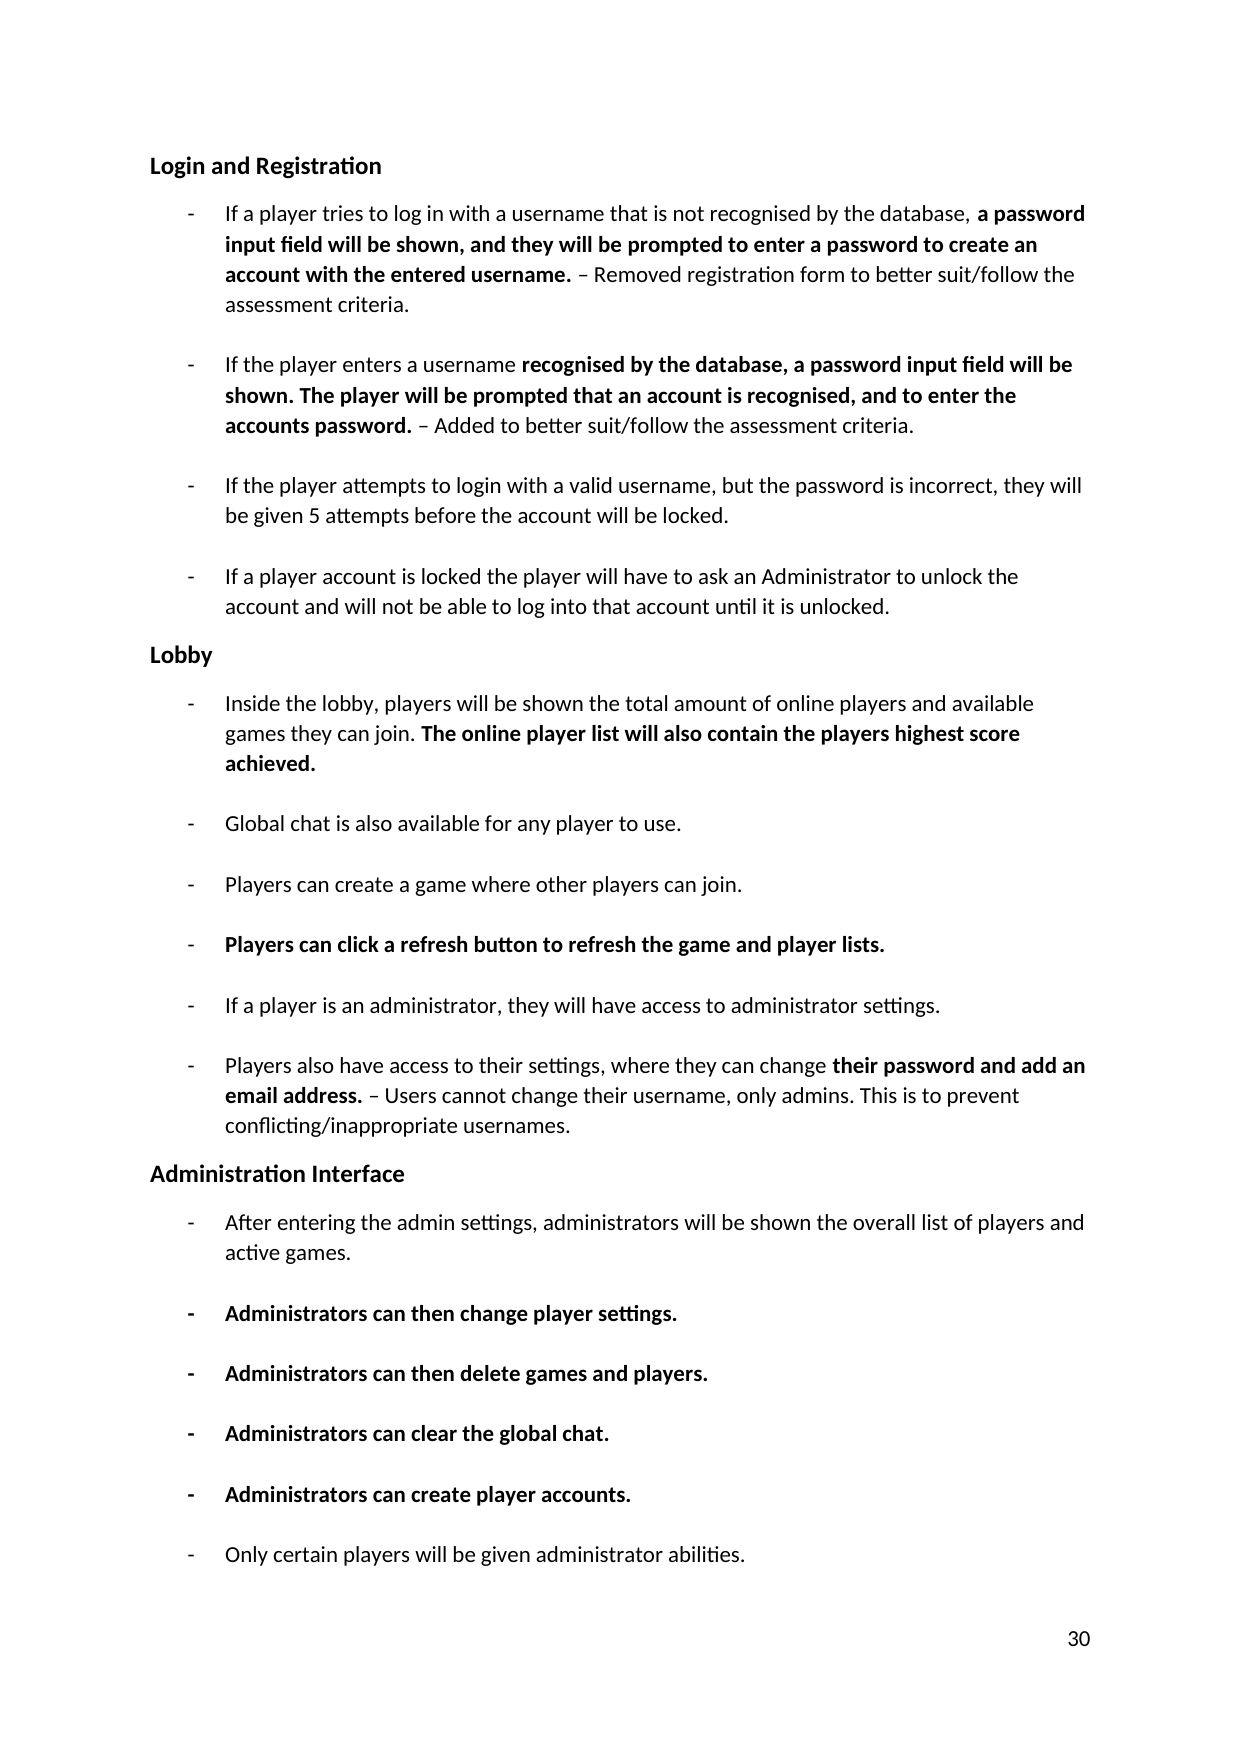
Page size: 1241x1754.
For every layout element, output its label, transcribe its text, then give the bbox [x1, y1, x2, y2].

list If a player tries to log in with a username that is not recognised by the database, a password input field will be shown, and they will be prompted to enter a password to create an account with the entered username. – Removed registration form to better suit/follow the assessment criteria. [187, 199, 1090, 318]
list Global chat is also available for any player to use. [187, 809, 1090, 838]
subtitle Login and Registration [150, 150, 1090, 181]
list Administrators can clear the global chat. [187, 1419, 1090, 1448]
list Only certain players will be given administrator abilities. [187, 1540, 1090, 1568]
list Administrators can then change player settings. [187, 1299, 1090, 1327]
list Administrators can create player accounts. [187, 1480, 1090, 1508]
list After entering the admin settings, administrators will be shown the overall list of players and active games. [187, 1208, 1090, 1266]
subtitle Administration Interface [150, 1158, 1090, 1189]
list Players can create a game where other players can join. [187, 870, 1090, 898]
list If a player is an administrator, they will have access to administrator settings. [187, 991, 1090, 1019]
subtitle Lobby [150, 639, 1090, 670]
list If the player attempts to login with a valid username, but the password is incorrect, they will be given 5 attempts before the account will be locked. [187, 471, 1090, 530]
list Inside the lobby, players will be shown the total amount of online players and available games they can join. The online player list will also contain the players highest score achieved. [187, 689, 1090, 777]
list If the player enters a username recognised by the database, a password input field will be shown. The player will be prompted that an account is recognised, and to enter the accounts password. – Added to better suit/follow the assessment criteria. [187, 351, 1090, 439]
list If a player account is locked the player will have to ask an Administrator to unlock the account and will not be able to log into that account until it is unlocked. [187, 562, 1090, 620]
list Players also have access to their settings, where they can change their password and add an email address. – Users cannot change their username, only admins. This is to prevent conflicting/inappropriate usernames. [187, 1051, 1090, 1140]
list Players can click a refresh button to refresh the game and player lists. [187, 930, 1090, 958]
list Administrators can then delete games and players. [187, 1359, 1090, 1387]
